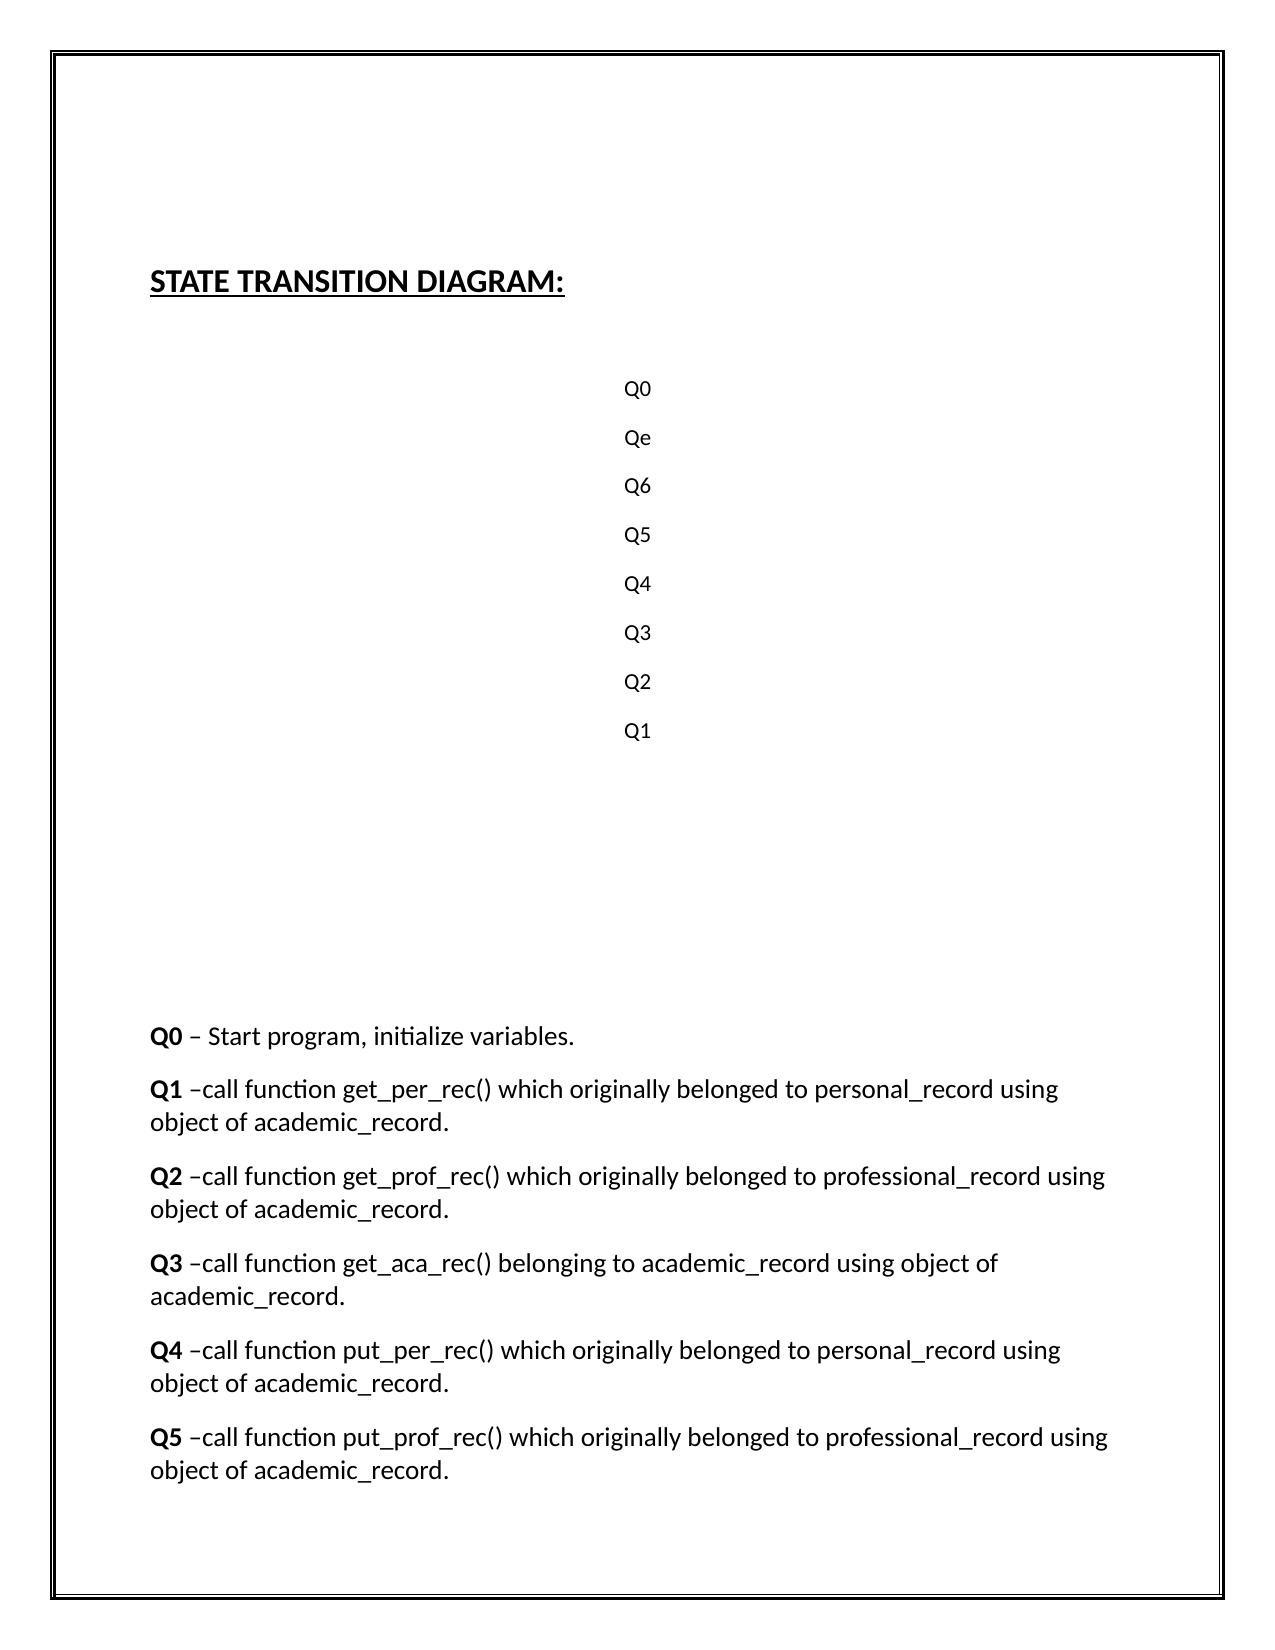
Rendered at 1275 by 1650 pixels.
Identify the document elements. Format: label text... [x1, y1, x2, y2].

text Q1 –call function get_per_rec() which originally belonged to personal_record using object of academic_record. [150, 1073, 1125, 1139]
text Q5 –call function put_prof_rec() which originally belonged to professional_record using object of academic_record. [150, 1420, 1125, 1486]
text Q1 [150, 716, 1125, 744]
text Q0 – Start program, initialize variables. [150, 1019, 1125, 1052]
text Q6 [150, 472, 1125, 500]
text Q3 –call function get_aca_rec() belonging to academic_record using object of academic_record. [150, 1246, 1125, 1312]
text Q0 [150, 374, 1125, 402]
text Q2 [150, 667, 1125, 695]
text Q3 [150, 618, 1125, 646]
text Q2 –call function get_prof_rec() which originally belonged to professional_record using object of academic_record. [150, 1159, 1125, 1226]
text STATE TRANSITION DIAGRAM: [150, 260, 1125, 301]
text Q4 [150, 569, 1125, 597]
text Qe [150, 423, 1125, 451]
text Q5 [150, 521, 1125, 548]
text Q4 –call function put_per_rec() which originally belonged to personal_record using object of academic_record. [150, 1333, 1125, 1399]
